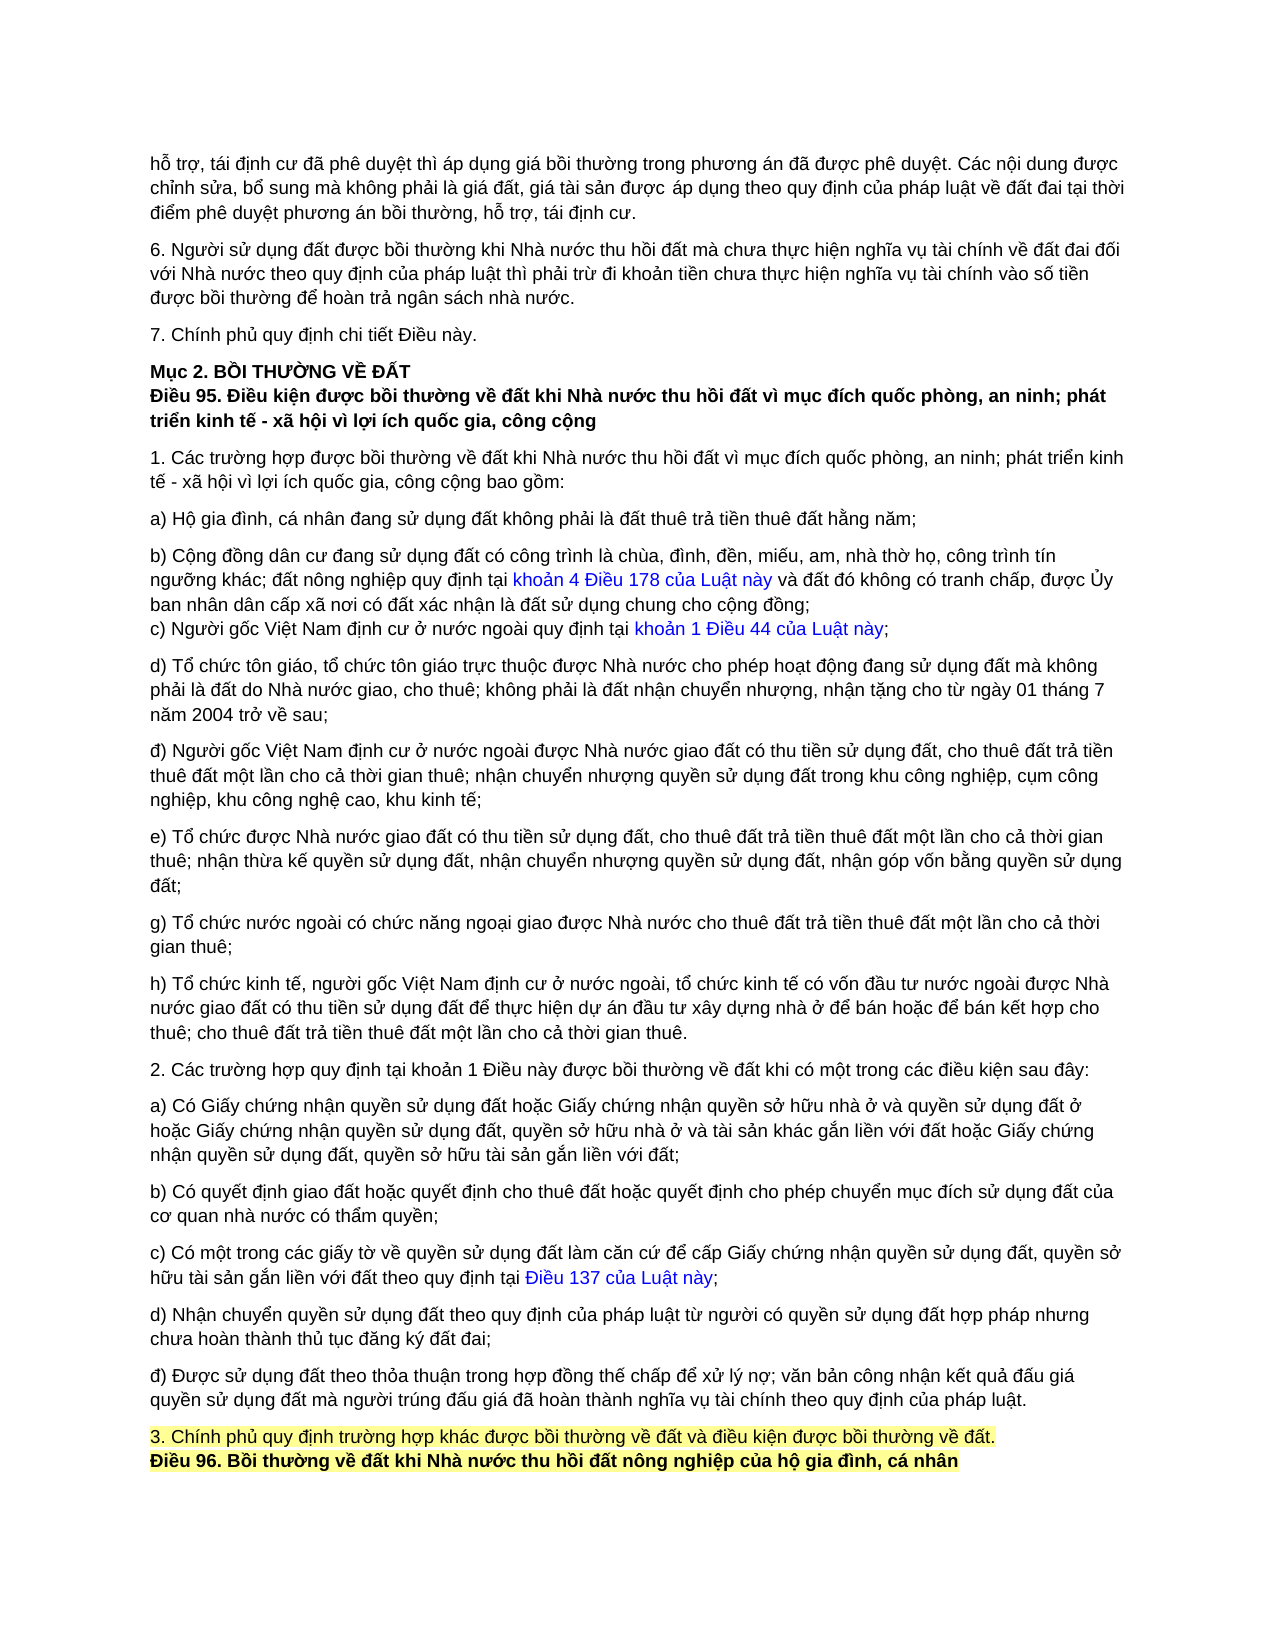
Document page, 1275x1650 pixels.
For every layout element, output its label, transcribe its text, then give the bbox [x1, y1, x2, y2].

text Điều 96. Bồi thường về đất khi Nhà nước thu hồi đất nông nghiệp của hộ gia đình, cá nhân [150, 1447, 1125, 1472]
text a) Hộ gia đình, cá nhân đang sử dụng đất không phải là đất thuê trả tiền thuê đất hằng năm; [150, 505, 1125, 529]
text h) Tổ chức kinh tế, người gốc Việt Nam định cư ở nước ngoài, tổ chức kinh tế có vốn đầu tư nước ngoài được Nhà nước giao đất có thu tiền sử dụng đất để thực hiện dự án đầu tư xây dựng nhà ở để bán hoặc để bán kết hợp cho thuê; cho thuê đất trả tiền thuê đất một lần cho cả thời gian thuê. [150, 970, 1125, 1043]
text 3. Chính phủ quy định trường hợp khác được bồi thường về đất và điều kiện được bồi thường về đất. [150, 1423, 1125, 1447]
text Điều 95. Điều kiện được bồi thường về đất khi Nhà nước thu hồi đất vì mục đích quốc phòng, an ninh; phát triển kinh tế - xã hội vì lợi ích quốc gia, công cộng [150, 382, 1125, 431]
text b) Cộng đồng dân cư đang sử dụng đất có công trình là chùa, đình, đền, miếu, am, nhà thờ họ, công trình tín ngưỡng khác; đất nông nghiệp quy định tại khoản 4 Điều 178 của Luật này và đất đó không có tranh chấp, được Ủy ban nhân dân cấp xã nơi có đất xác nhận là đất sử dụng chung cho cộng đồng; [150, 542, 1125, 615]
text d) Nhận chuyển quyền sử dụng đất theo quy định của pháp luật từ người có quyền sử dụng đất hợp pháp nhưng chưa hoàn thành thủ tục đăng ký đất đai; [150, 1301, 1125, 1349]
text c) Có một trong các giấy tờ về quyền sử dụng đất làm căn cứ để cấp Giấy chứng nhận quyền sử dụng đất, quyền sở hữu tài sản gắn liền với đất theo quy định tại Điều 137 của Luật này; [150, 1239, 1125, 1288]
text e) Tổ chức được Nhà nước giao đất có thu tiền sử dụng đất, cho thuê đất trả tiền thuê đất một lần cho cả thời gian thuê; nhận thừa kế quyền sử dụng đất, nhận chuyển nhượng quyền sử dụng đất, nhận góp vốn bằng quyền sử dụng đất; [150, 823, 1125, 896]
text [150, 150, 1125, 223]
text đ) Được sử dụng đất theo thỏa thuận trong hợp đồng thế chấp để xử lý nợ; văn bản công nhận kết quả đấu giá quyền sử dụng đất mà người trúng đấu giá đã hoàn thành nghĩa vụ tài chính theo quy định của pháp luật. [150, 1362, 1125, 1411]
text 6. Người sử dụng đất được bồi thường khi Nhà nước thu hồi đất mà chưa thực hiện nghĩa vụ tài chính về đất đai đối với Nhà nước theo quy định của pháp luật thì phải trừ đi khoản tiền chưa thực hiện nghĩa vụ tài chính vào số tiền được bồi thường để hoàn trả ngân sách nhà nước. [150, 236, 1125, 309]
text 1. Các trường hợp được bồi thường về đất khi Nhà nước thu hồi đất vì mục đích quốc phòng, an ninh; phát triển kinh tế - xã hội vì lợi ích quốc gia, công cộng bao gồm: [150, 444, 1125, 492]
text 2. Các trường hợp quy định tại khoản 1 Điều này được bồi thường về đất khi có một trong các điều kiện sau đây: [150, 1056, 1125, 1080]
text a) Có Giấy chứng nhận quyền sử dụng đất hoặc Giấy chứng nhận quyền sở hữu nhà ở và quyền sử dụng đất ở hoặc Giấy chứng nhận quyền sử dụng đất, quyền sở hữu nhà ở và tài sản khác gắn liền với đất hoặc Giấy chứng nhận quyền sử dụng đất, quyền sở hữu tài sản gắn liền với đất; [150, 1092, 1125, 1166]
text Mục 2. BỒI THƯỜNG VỀ ĐẤT [150, 358, 1125, 382]
text 7. Chính phủ quy định chi tiết Điều này. [150, 321, 1125, 346]
text c) Người gốc Việt Nam định cư ở nước ngoài quy định tại khoản 1 Điều 44 của Luật này; [150, 615, 1125, 639]
text g) Tổ chức nước ngoài có chức năng ngoại giao được Nhà nước cho thuê đất trả tiền thuê đất một lần cho cả thời gian thuê; [150, 909, 1125, 957]
text đ) Người gốc Việt Nam định cư ở nước ngoài được Nhà nước giao đất có thu tiền sử dụng đất, cho thuê đất trả tiền thuê đất một lần cho cả thời gian thuê; nhận chuyển nhượng quyền sử dụng đất trong khu công nghiệp, cụm công nghiệp, khu công nghệ cao, khu kinh tế; [150, 737, 1125, 811]
text b) Có quyết định giao đất hoặc quyết định cho thuê đất hoặc quyết định cho phép chuyển mục đích sử dụng đất của cơ quan nhà nước có thẩm quyền; [150, 1178, 1125, 1227]
text d) Tổ chức tôn giáo, tổ chức tôn giáo trực thuộc được Nhà nước cho phép hoạt động đang sử dụng đất mà không phải là đất do Nhà nước giao, cho thuê; không phải là đất nhận chuyển nhượng, nhận tặng cho từ ngày 01 tháng 7 năm 2004 trở về sau; [150, 652, 1125, 725]
